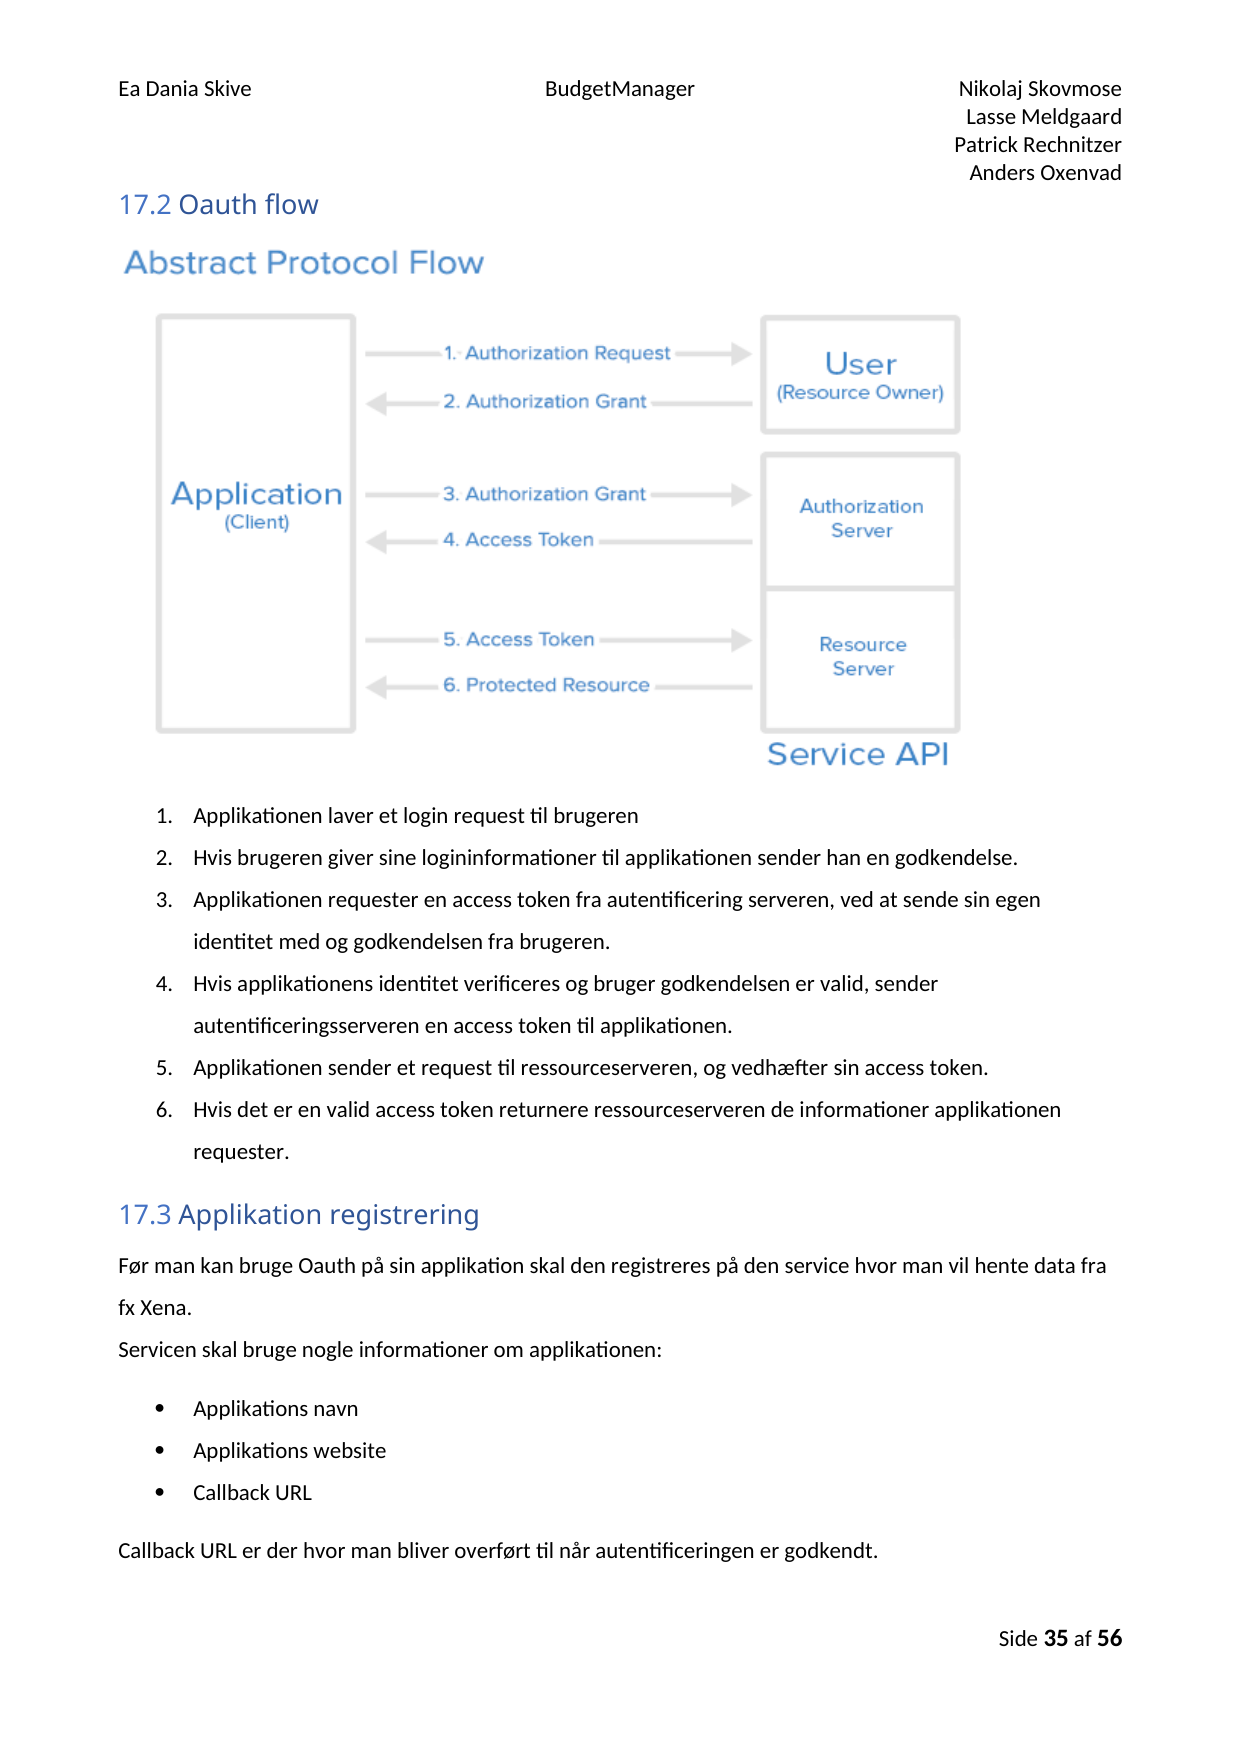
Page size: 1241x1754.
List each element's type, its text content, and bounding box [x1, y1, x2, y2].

list Applikationen laver et login request til brugeren [156, 801, 1122, 829]
subtitle Applikation registrering [118, 1196, 1122, 1233]
text Callback URL er der hvor man bliver overført til når autentificeringen er godkendt. [118, 1536, 1122, 1564]
list Callback URL [156, 1478, 1122, 1506]
text Før man kan bruge Oauth på sin applikation skal den registreres på den service hvor man vil hente data fra fx Xena. Servicen skal bruge nogle informationer om applikationen: [118, 1251, 1122, 1363]
list Applikationen requester en access token fra autentificering serveren, ved at sende sin egen identitet med og godkendelsen fra brugeren. [156, 885, 1122, 955]
list Applikations navn [156, 1394, 1122, 1422]
picture [118, 241, 970, 771]
subtitle Oauth flow [118, 186, 1122, 223]
list Applikationen sender et request til ressourceserveren, og vedhæfter sin access token. [156, 1053, 1122, 1081]
list Hvis det er en valid access token returnere ressourceserveren de informationer applikationen requester. [156, 1095, 1122, 1165]
list Hvis brugeren giver sine logininformationer til applikationen sender han en godkendelse. [156, 843, 1122, 871]
list Hvis applikationens identitet verificeres og bruger godkendelsen er valid, sender autentificeringsserveren en access token til applikationen. [156, 969, 1122, 1039]
list Applikations website [156, 1436, 1122, 1464]
